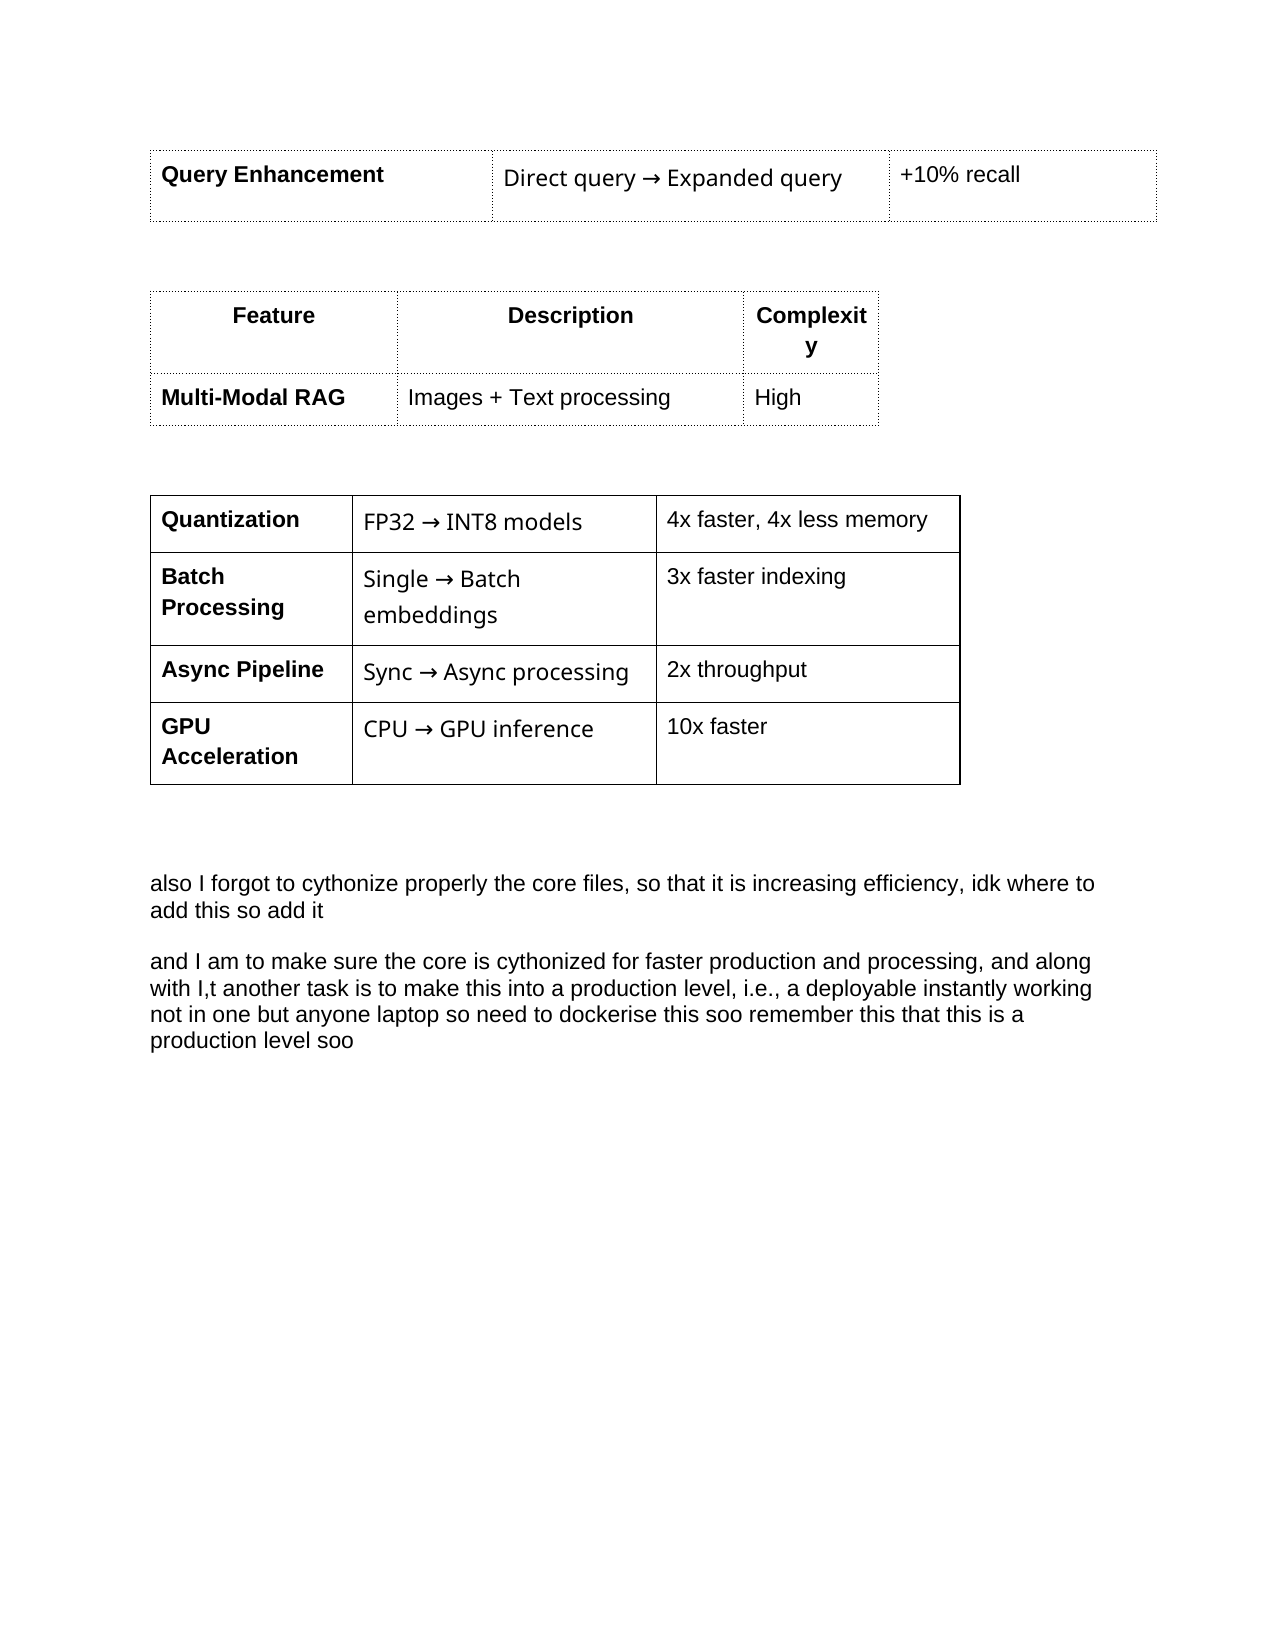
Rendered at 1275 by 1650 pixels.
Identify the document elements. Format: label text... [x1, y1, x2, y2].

table_cell CPU → GPU inference [353, 703, 656, 784]
table_cell 3x faster indexing [657, 553, 959, 645]
table_cell High [744, 373, 879, 425]
table_cell Batch Processing [151, 553, 352, 645]
table_cell Query Enhancement [151, 150, 493, 221]
text and I am to make sure the core is cythonized for faster production and processing, and along with I,t another task is to make this into a production level, i.e., a deployable instantly working not in one but anyone laptop so need to dockerise this soo remember this that this is a production level soo [150, 948, 1125, 1053]
table_cell Async Pipeline [151, 646, 352, 702]
table_header Description [397, 291, 744, 373]
table_cell Single → Batch embeddings [353, 553, 656, 645]
table_cell Direct query → Expanded query [493, 150, 889, 221]
table_cell 10x faster [657, 703, 959, 784]
table_header Complexity [744, 291, 879, 373]
table_cell Sync → Async processing [353, 646, 656, 702]
table_header 4x faster, 4x less memory [657, 496, 959, 552]
table_cell Multi-Modal RAG [151, 373, 397, 425]
table_cell +10% recall [890, 150, 1157, 221]
table_header FP32 → INT8 models [353, 496, 656, 552]
table_cell GPU Acceleration [151, 703, 352, 784]
table_cell 2x throughput [657, 646, 959, 702]
table_header Quantization [151, 496, 352, 552]
table_cell Images + Text processing [397, 373, 744, 425]
table_header Feature [151, 291, 397, 373]
text also I forgot to cythonize properly the core files, so that it is increasing efficiency, idk where to add this so add it [150, 870, 1125, 923]
